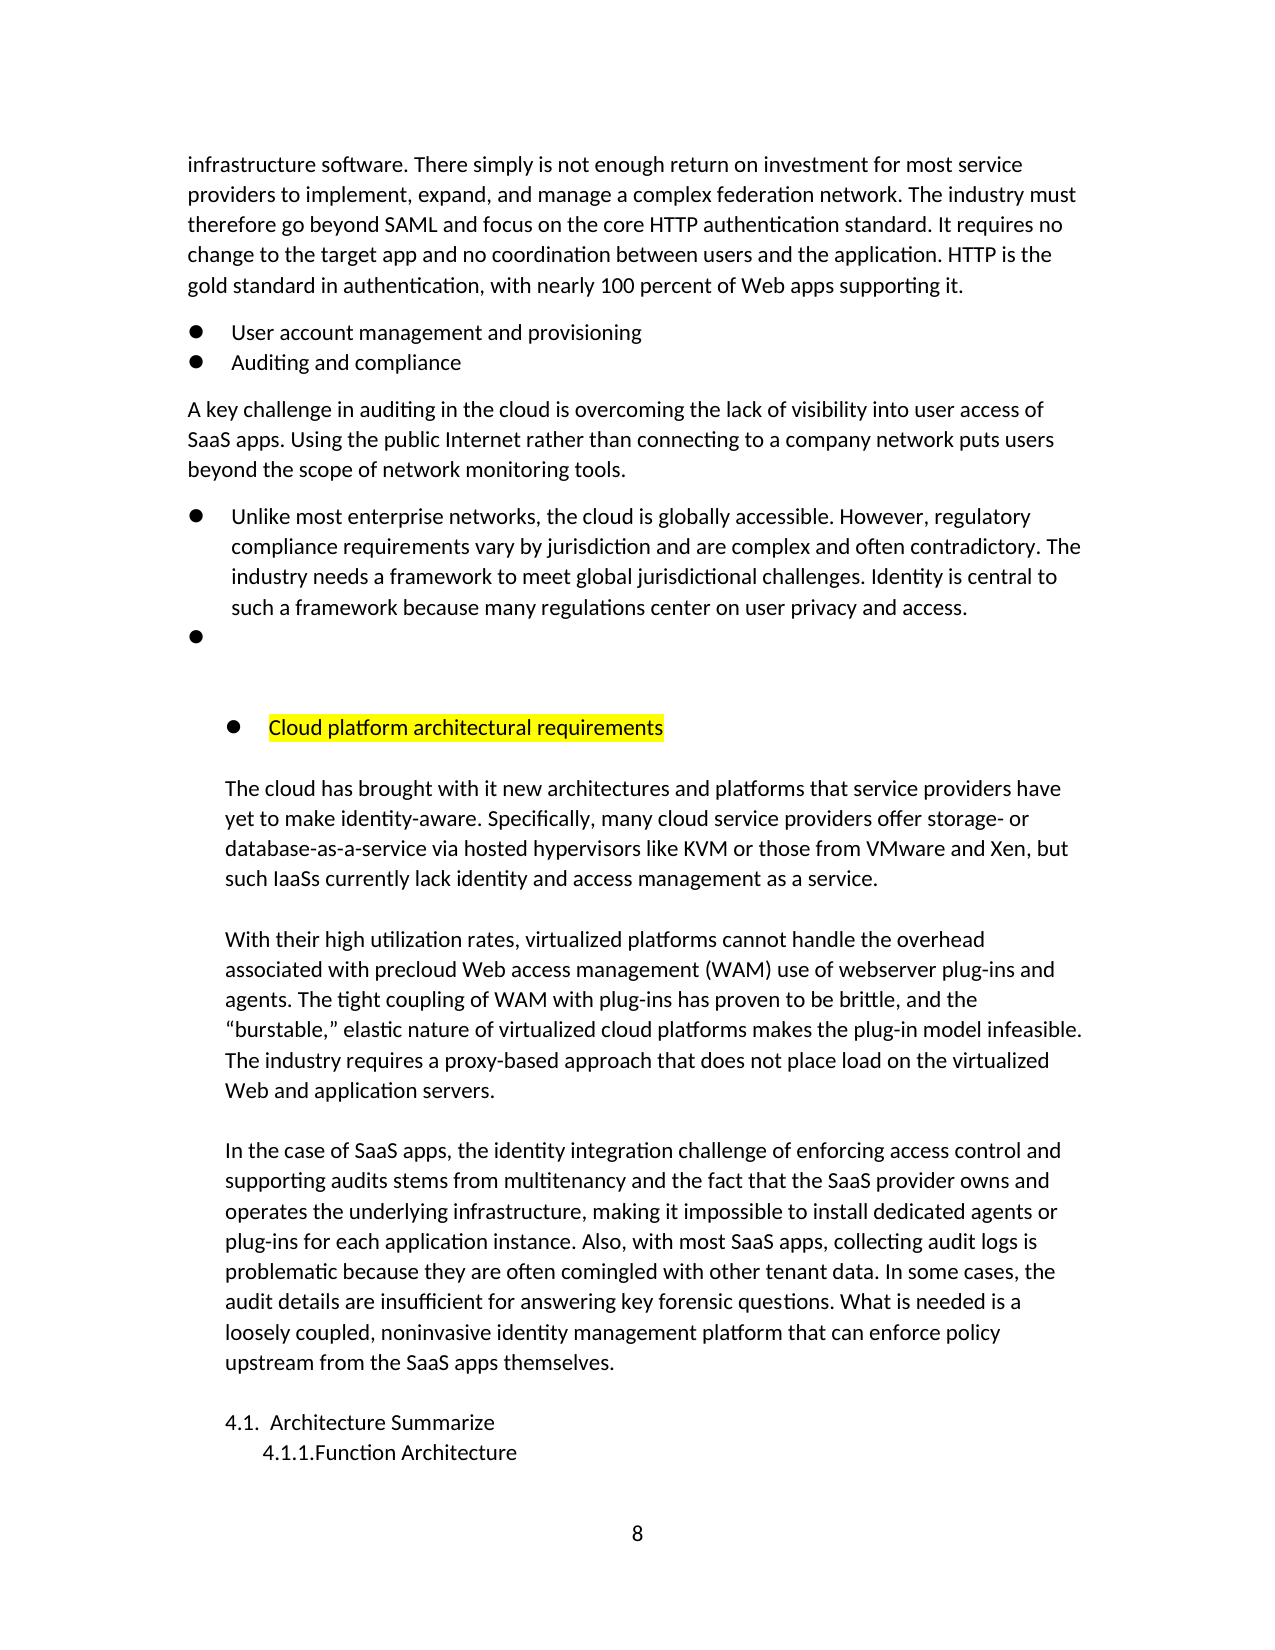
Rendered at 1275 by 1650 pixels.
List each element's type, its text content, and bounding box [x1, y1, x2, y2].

list Function Architecture [262, 1438, 1087, 1467]
list Architecture Summarize [225, 1408, 1087, 1436]
text A key challenge in auditing in the cloud is overcoming the lack of visibility into user access of SaaS apps. Using the public Internet rather than connecting to a company network puts users beyond the scope of network monitor­ing tools. [187, 395, 1087, 483]
list User account management and provisioning [187, 318, 1087, 346]
list With their high utilization rates, virtualized platforms cannot handle the overhead associated with precloud Web access management (WAM) use of webserver plug-ins and agents. The tight coupling of WAM with plug-ins has proven to be brittle, and the “burstable,” elastic nature of virtualized cloud platforms makes the plug-in model infeasible. The industry requires a proxy-based approach that does not place load on the virtualized Web and ap­plication servers. [225, 925, 1087, 1104]
list In the case of SaaS apps, the identity integration challenge of enforcing access control and supporting audits stems from multitenancy and the fact that the SaaS provider owns and operates the underlying infrastructure, making it impossible to install dedicated agents or plug-ins for each application instance. Also, with most SaaS apps, collecting audit logs is problematic because they are often comingled with other tenant data. In some cases, the audit details are insufficient for answering key forensic ques­tions. What is needed is a loosely coupled, noninvasive identity management platform that can enforce policy upstream from the SaaS apps themselves. [225, 1136, 1087, 1376]
list Unlike most enterprise networks, the cloud is globally accessible. However, regulatory compliance require­ments vary by jurisdiction and are complex and often contradictory. The industry needs a framework to meet global jurisdictional challenges. Identity is central to such a framework because many regulations center on user privacy and access. [187, 502, 1087, 621]
list Auditing and compliance [187, 348, 1087, 376]
list Cloud platform architectural requirements [225, 713, 1087, 742]
list The cloud has brought with it new architectures and platforms that service providers have yet to make identity-aware. Specifically, many cloud service providers offer storage- or database-as-a-service via hosted hypervi­sors like KVM or those from VMware and Xen, but such IaaSs currently lack identity and access management as a service. [225, 774, 1087, 893]
